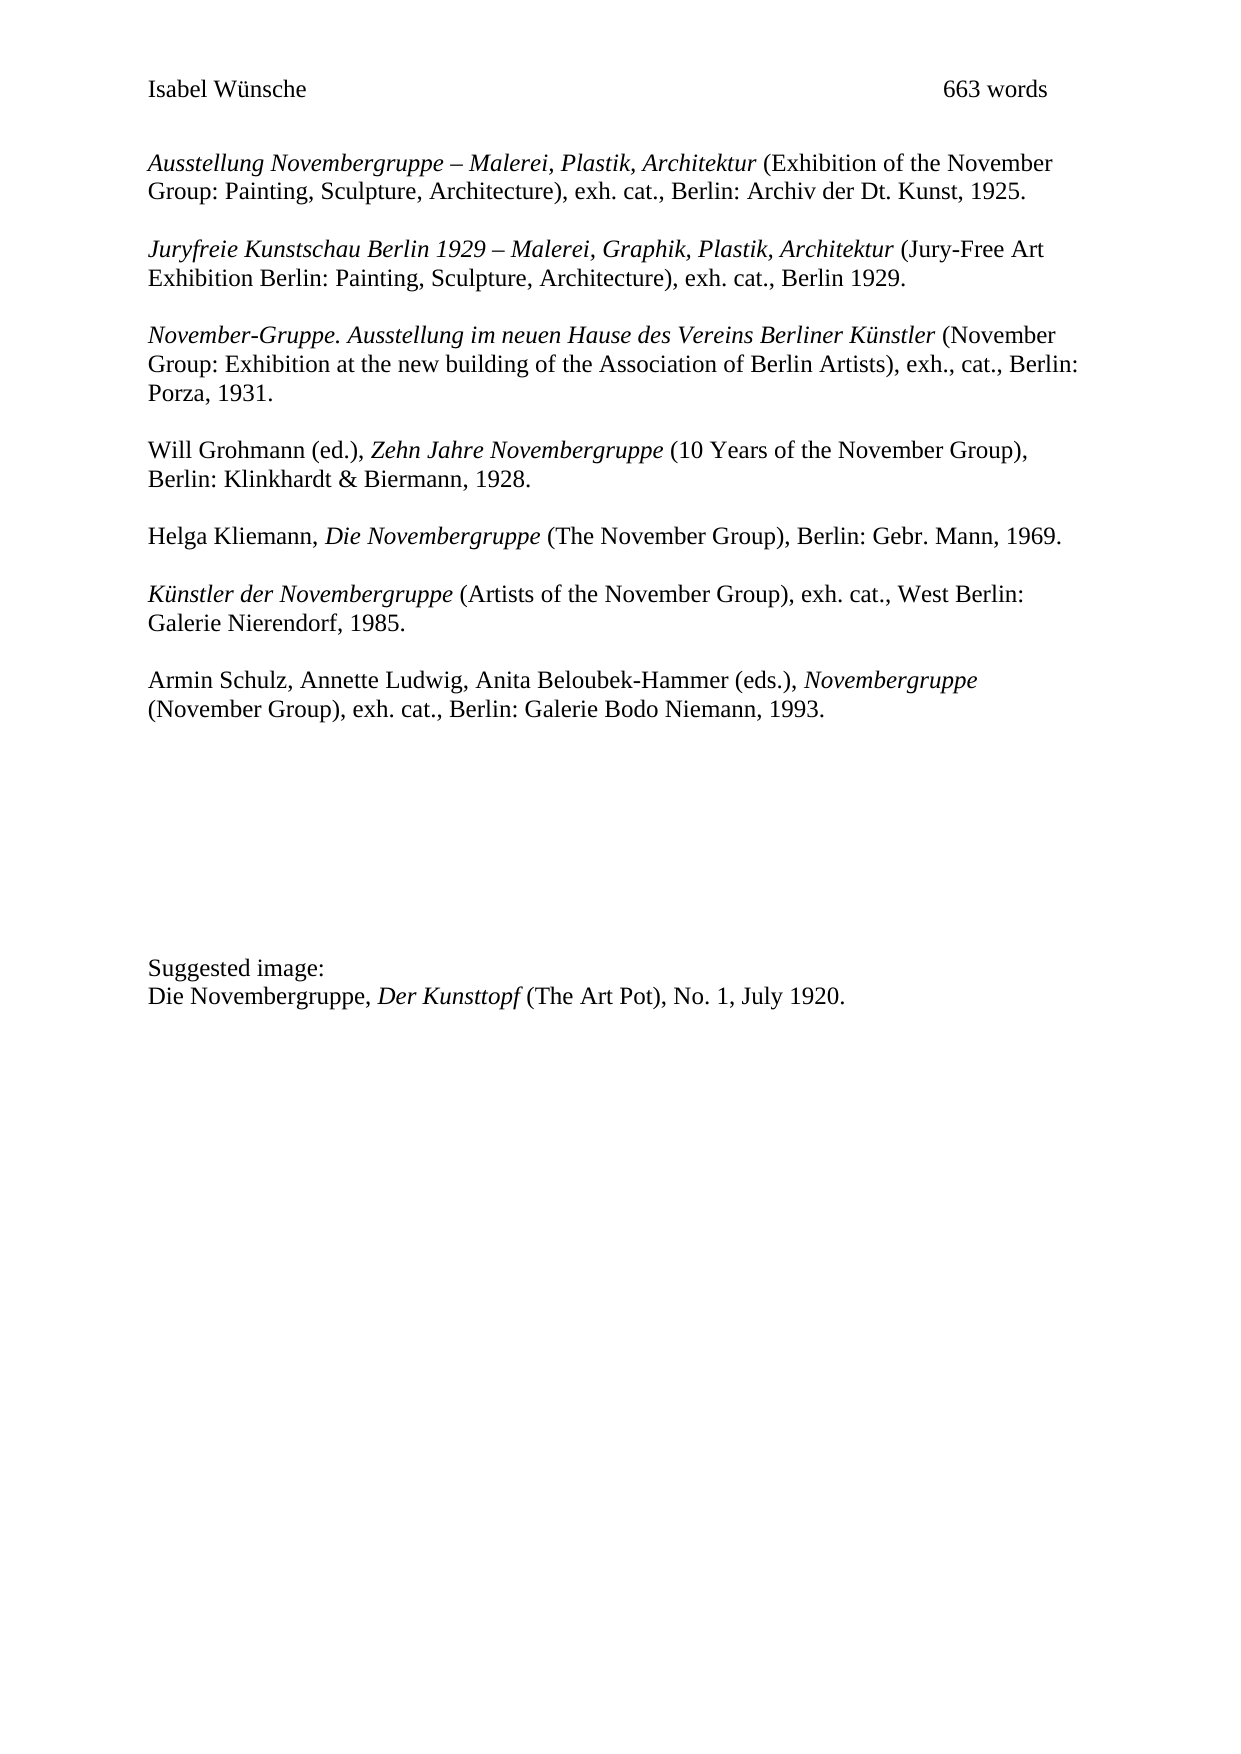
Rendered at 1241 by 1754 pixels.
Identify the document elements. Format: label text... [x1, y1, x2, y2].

text Die Novembergruppe, Der Kunsttopf (The Art Pot), No. 1, July 1920. [148, 981, 1092, 1010]
text November-Gruppe. Ausstellung im neuen Hause des Vereins Berliner Künstler (November Group: Exhibition at the new building of the Association of Berlin Artists), exh., cat., Berlin: Porza, 1931. [148, 320, 1092, 406]
text Ausstellung Novembergruppe – Malerei, Plastik, Architektur (Exhibition of the November Group: Painting, Sculpture, Architecture), exh. cat., Berlin: Archiv der Dt. Kunst, 1925. [148, 148, 1092, 205]
text Künstler der Novembergruppe (Artists of the November Group), exh. cat., West Berlin: Galerie Nierendorf, 1985. [148, 579, 1092, 636]
text Armin Schulz, Annette Ludwig, Anita Beloubek-Hammer (eds.), Novembergruppe (November Group), exh. cat., Berlin: Galerie Bodo Niemann, 1993. [148, 665, 1092, 723]
text Juryfreie Kunstschau Berlin 1929 – Malerei, Graphik, Plastik, Architektur (Jury-Free Art Exhibition Berlin: Painting, Sculpture, Architecture), exh. cat., Berlin 1929. [148, 234, 1092, 291]
text Will Grohmann (ed.), Zehn Jahre Novembergruppe (10 Years of the November Group), Berlin: Klinkhardt & Biermann, 1928. [148, 435, 1092, 493]
text Suggested image: [148, 953, 1092, 981]
text Helga Kliemann, Die Novembergruppe (The November Group), Berlin: Gebr. Mann, 1969. [148, 521, 1092, 550]
